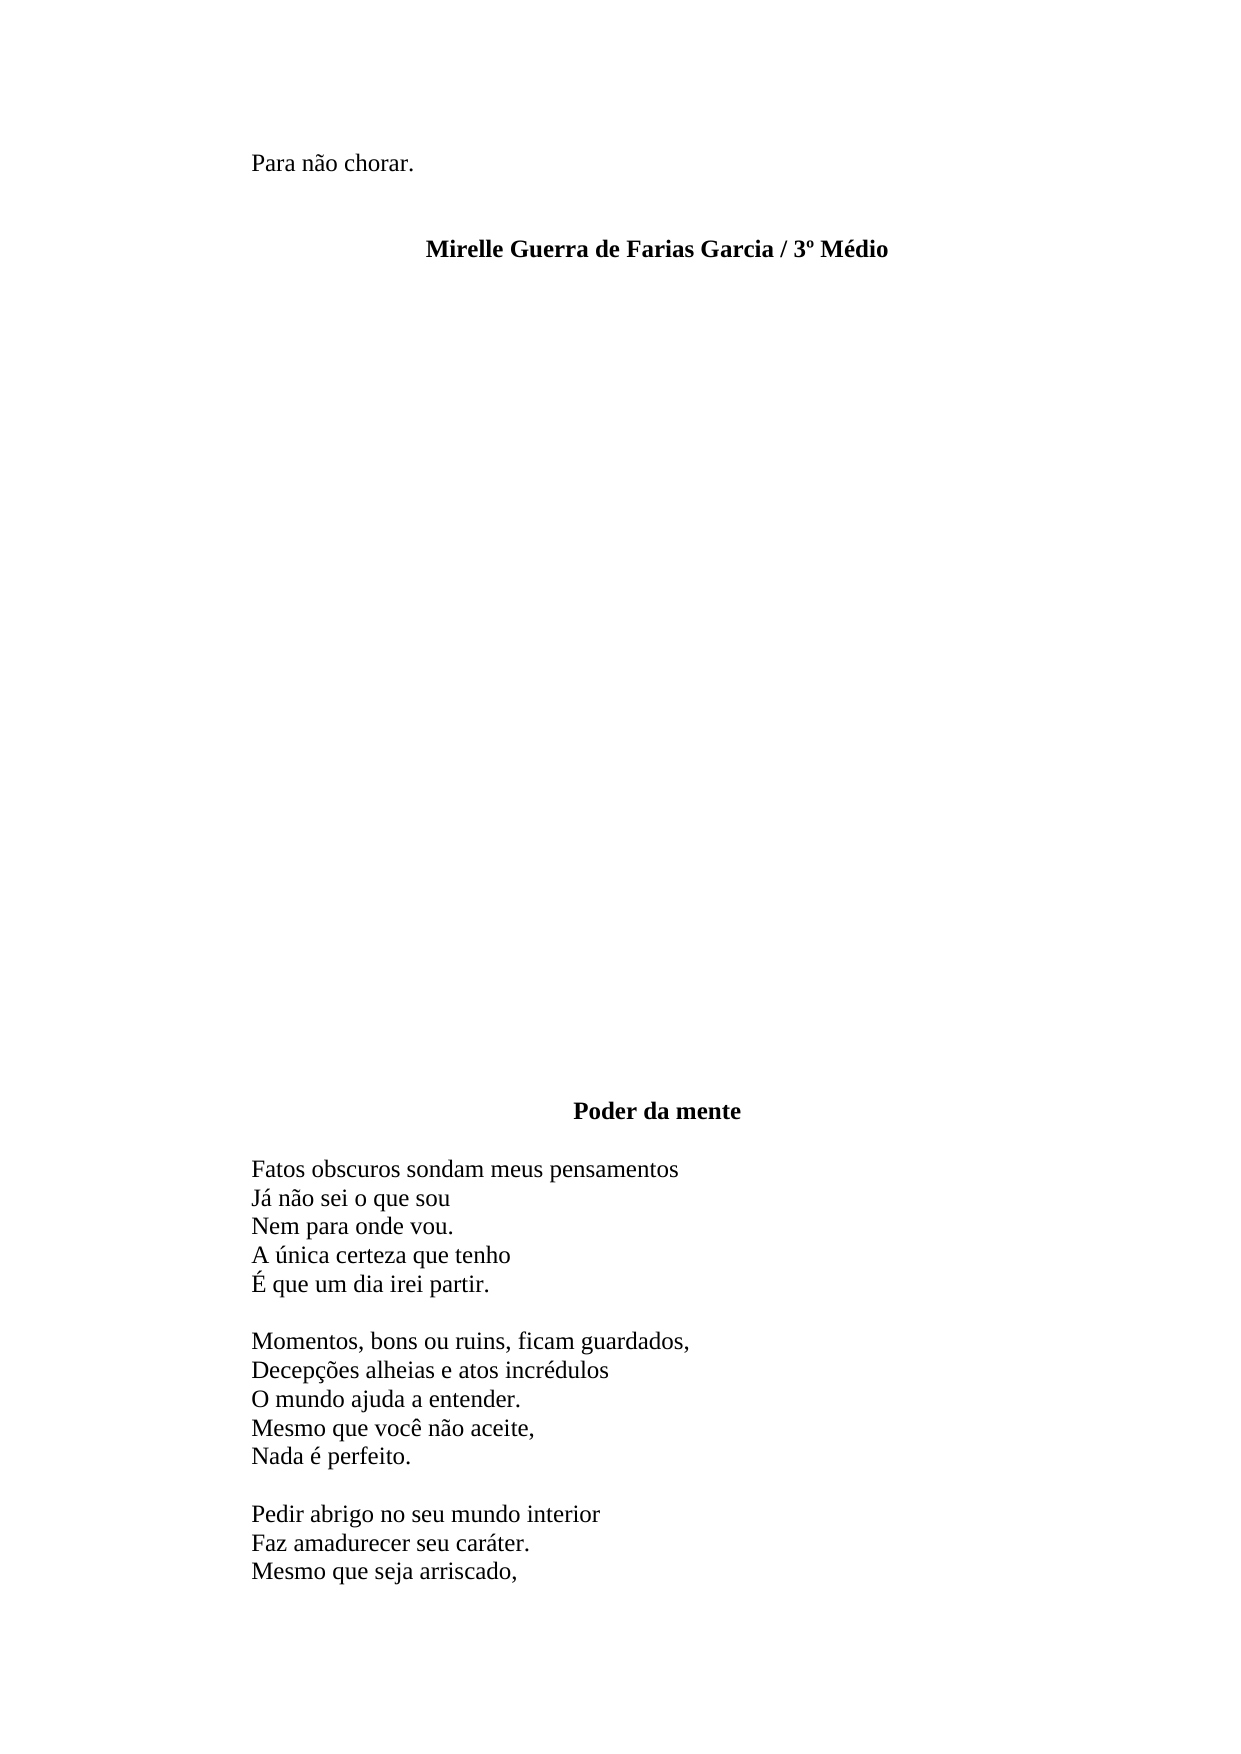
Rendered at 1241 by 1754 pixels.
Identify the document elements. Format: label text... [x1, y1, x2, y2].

text Mirelle Guerra de Farias Garcia / 3º Médio [251, 234, 1063, 263]
text Pedir abrigo no seu mundo interior [251, 1499, 1063, 1528]
text Momentos, bons ou ruins, ficam guardados, [251, 1326, 1063, 1355]
text É que um dia irei partir. [251, 1269, 1063, 1298]
text Decepções alheias e atos incrédulos [251, 1355, 1063, 1384]
text Nada é perfeito. [251, 1441, 1063, 1470]
text Faz amadurecer seu caráter. [251, 1528, 1063, 1556]
text A única certeza que tenho [251, 1240, 1063, 1269]
text Nem para onde vou. [251, 1211, 1063, 1240]
text O mundo ajuda a entender. [251, 1384, 1063, 1413]
text Já não sei o que sou [251, 1183, 1063, 1211]
text Mesmo que você não aceite, [251, 1413, 1063, 1441]
text Para não chorar. [251, 148, 1063, 176]
text Fatos obscuros sondam meus pensamentos [251, 1154, 1063, 1183]
text Poder da mente [251, 1096, 1063, 1125]
text Mesmo que seja arriscado, [251, 1556, 1063, 1585]
